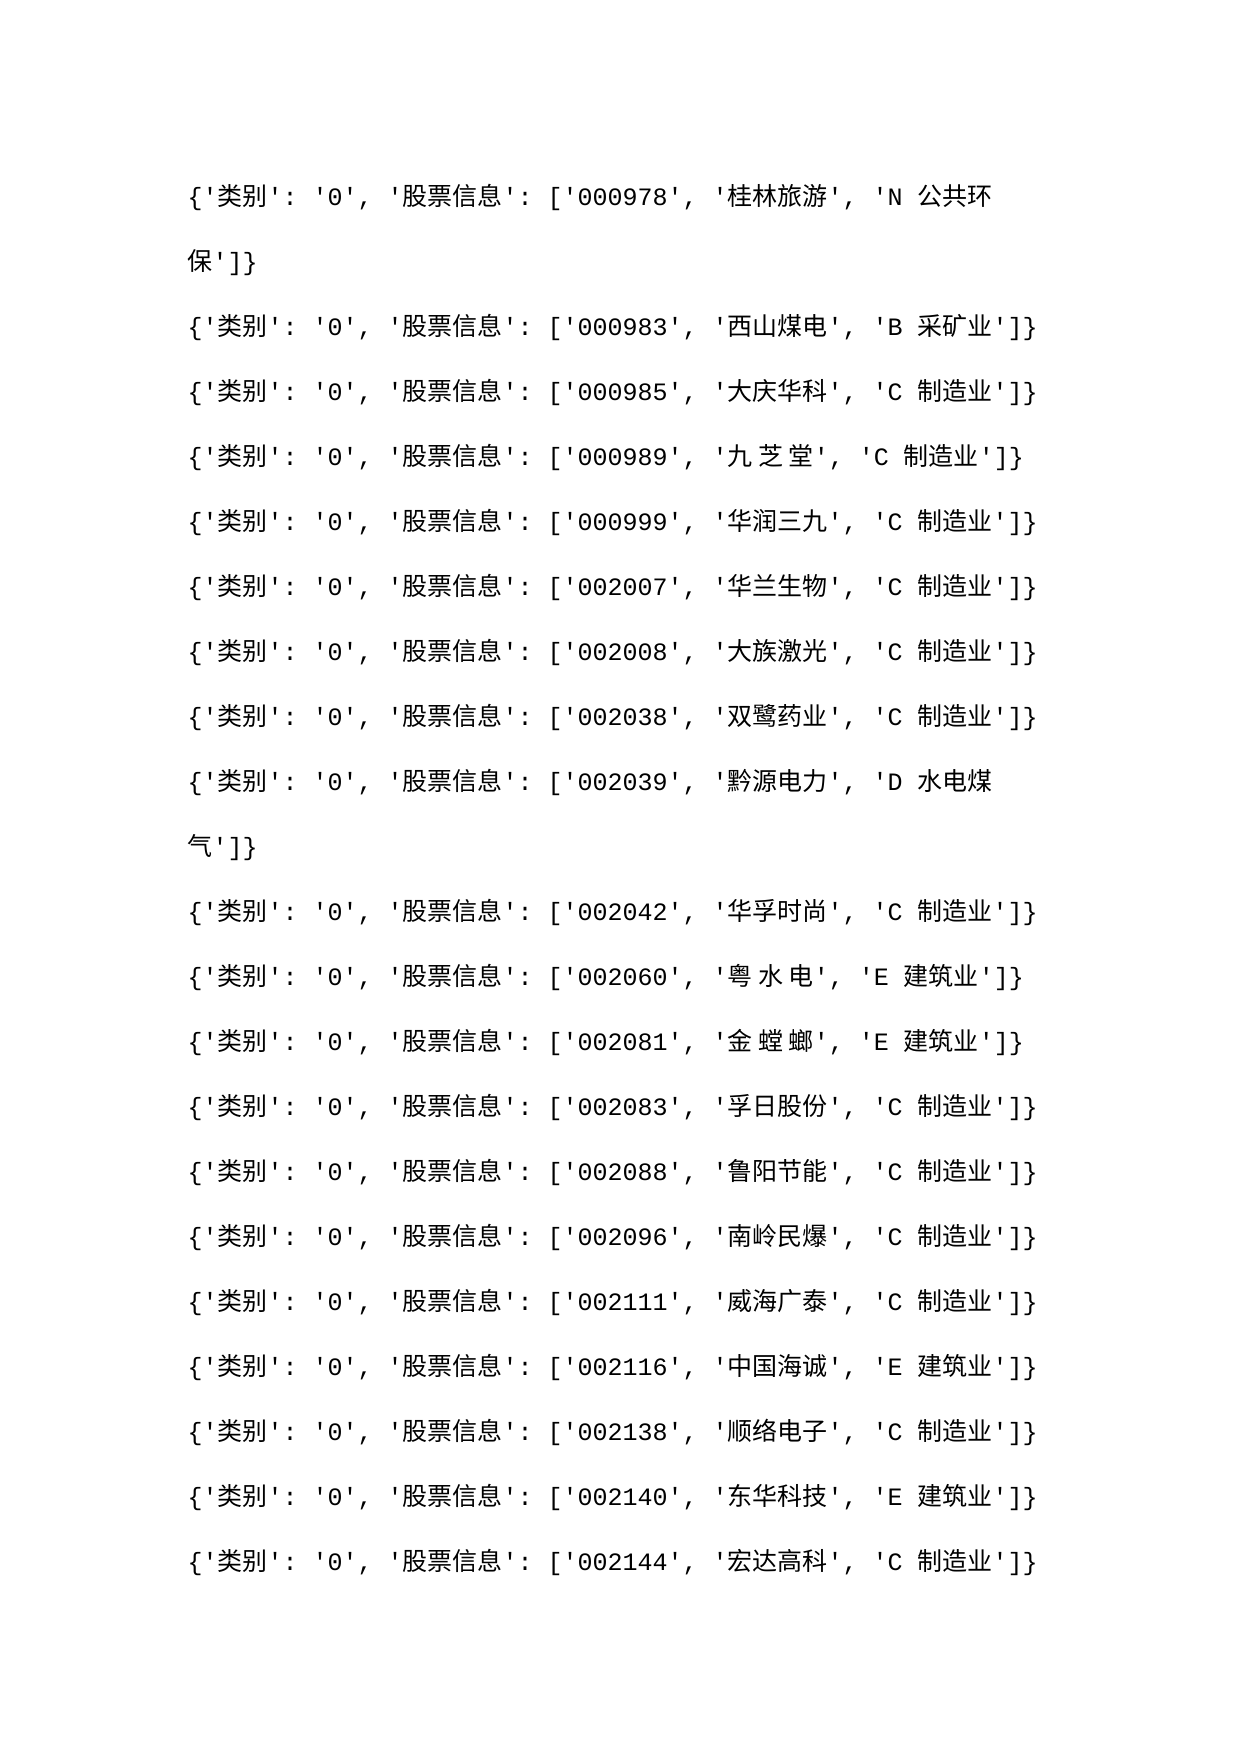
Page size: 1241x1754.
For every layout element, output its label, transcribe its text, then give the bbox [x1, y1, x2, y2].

text {'类别': '0', '股票信息': ['000978', '桂林旅游', 'N 公共环保']} [187, 162, 1053, 292]
text {'类别': '0', '股票信息': ['002060', '粤 水 电', 'E 建筑业']} [187, 942, 1053, 1007]
text {'类别': '0', '股票信息': ['000985', '大庆华科', 'C 制造业']} [187, 357, 1053, 422]
text {'类别': '0', '股票信息': ['002039', '黔源电力', 'D 水电煤气']} [187, 747, 1053, 877]
text {'类别': '0', '股票信息': ['002138', '顺络电子', 'C 制造业']} [187, 1397, 1053, 1462]
text {'类别': '0', '股票信息': ['000999', '华润三九', 'C 制造业']} [187, 487, 1053, 552]
text {'类别': '0', '股票信息': ['002081', '金 螳 螂', 'E 建筑业']} [187, 1007, 1053, 1072]
text {'类别': '0', '股票信息': ['002042', '华孚时尚', 'C 制造业']} [187, 877, 1053, 942]
text {'类别': '0', '股票信息': ['002083', '孚日股份', 'C 制造业']} [187, 1072, 1053, 1137]
text {'类别': '0', '股票信息': ['002038', '双鹭药业', 'C 制造业']} [187, 682, 1053, 747]
text {'类别': '0', '股票信息': ['002111', '威海广泰', 'C 制造业']} [187, 1267, 1053, 1332]
text {'类别': '0', '股票信息': ['000989', '九 芝 堂', 'C 制造业']} [187, 422, 1053, 487]
text {'类别': '0', '股票信息': ['000983', '西山煤电', 'B 采矿业']} [187, 292, 1053, 357]
text {'类别': '0', '股票信息': ['002144', '宏达高科', 'C 制造业']} [187, 1527, 1053, 1592]
text {'类别': '0', '股票信息': ['002116', '中国海诚', 'E 建筑业']} [187, 1332, 1053, 1397]
text {'类别': '0', '股票信息': ['002008', '大族激光', 'C 制造业']} [187, 617, 1053, 682]
text {'类别': '0', '股票信息': ['002140', '东华科技', 'E 建筑业']} [187, 1462, 1053, 1527]
text {'类别': '0', '股票信息': ['002088', '鲁阳节能', 'C 制造业']} [187, 1137, 1053, 1202]
text {'类别': '0', '股票信息': ['002096', '南岭民爆', 'C 制造业']} [187, 1202, 1053, 1267]
text {'类别': '0', '股票信息': ['002007', '华兰生物', 'C 制造业']} [187, 552, 1053, 617]
